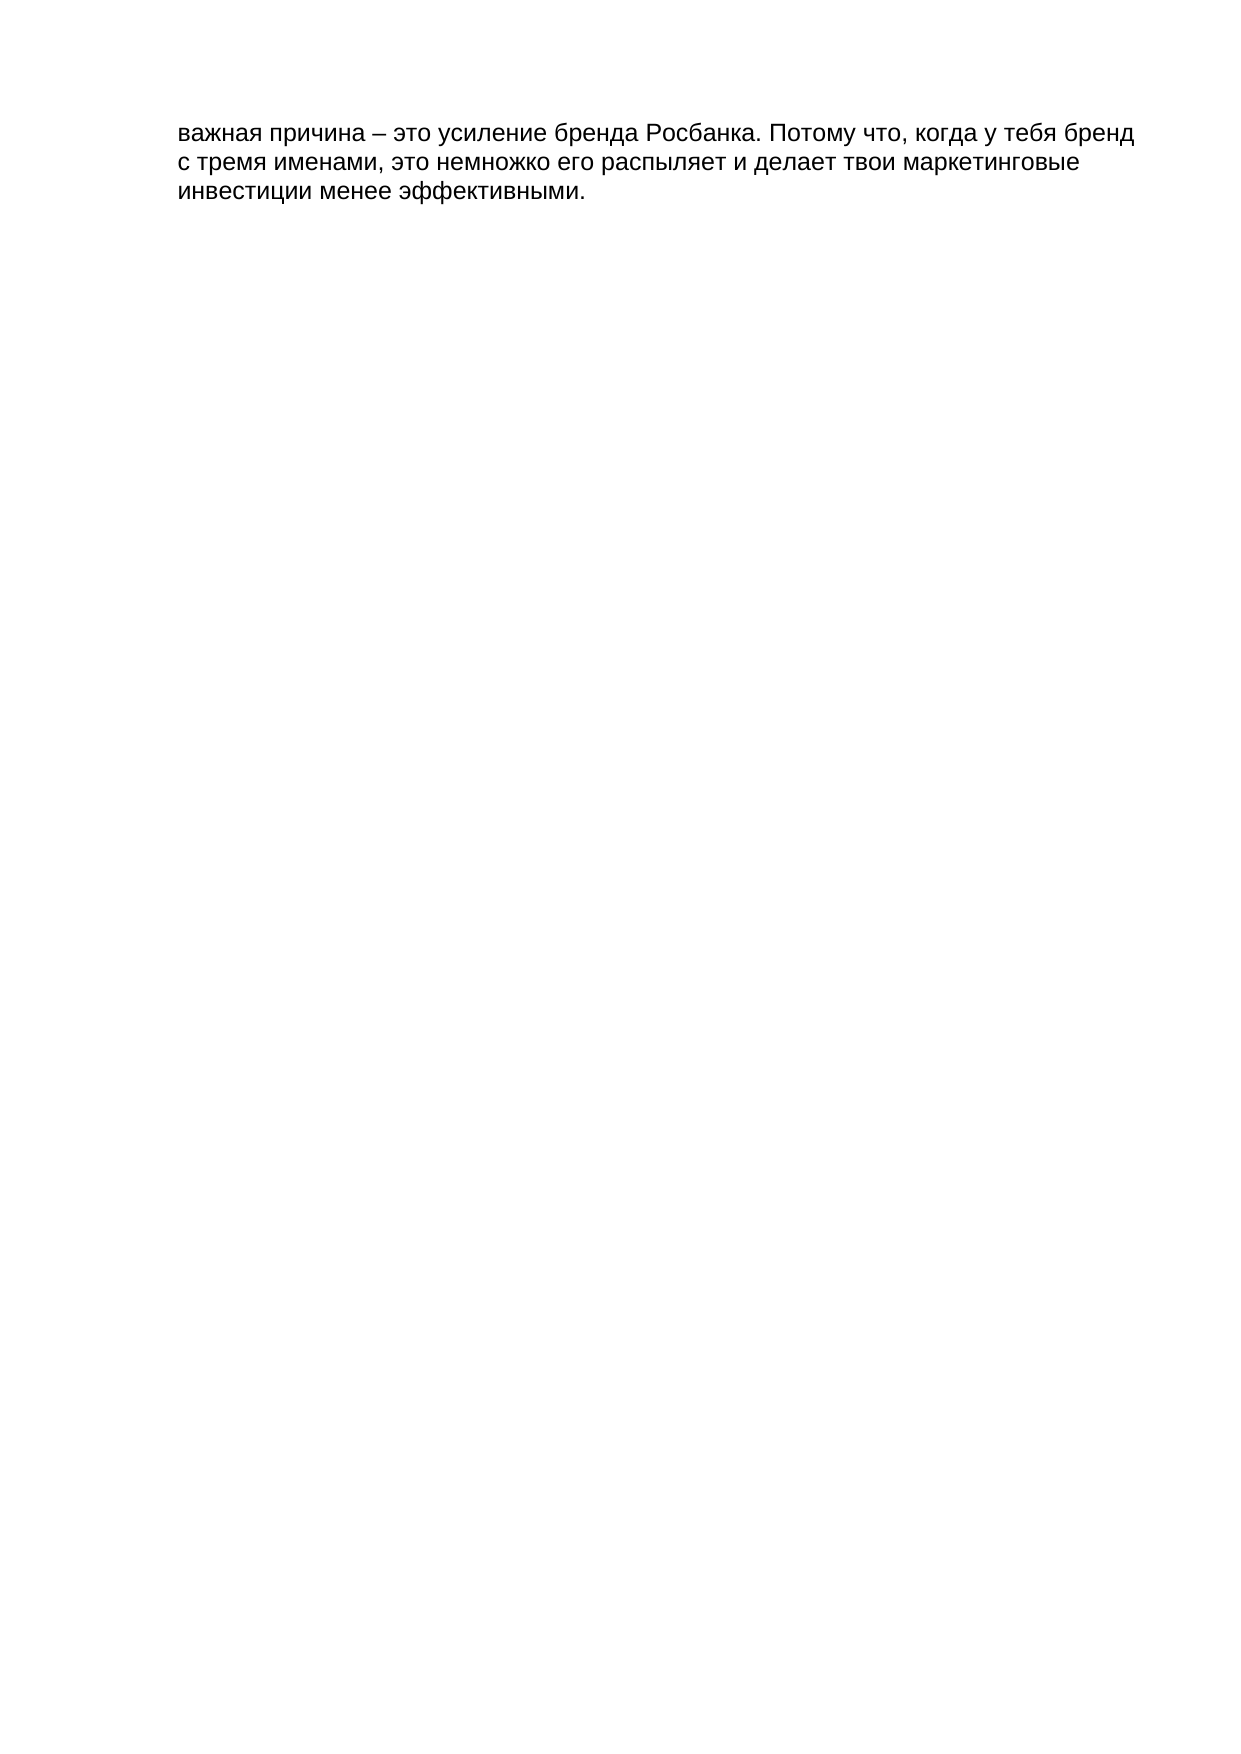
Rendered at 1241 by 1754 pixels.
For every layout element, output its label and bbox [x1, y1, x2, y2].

text [177, 118, 1152, 204]
